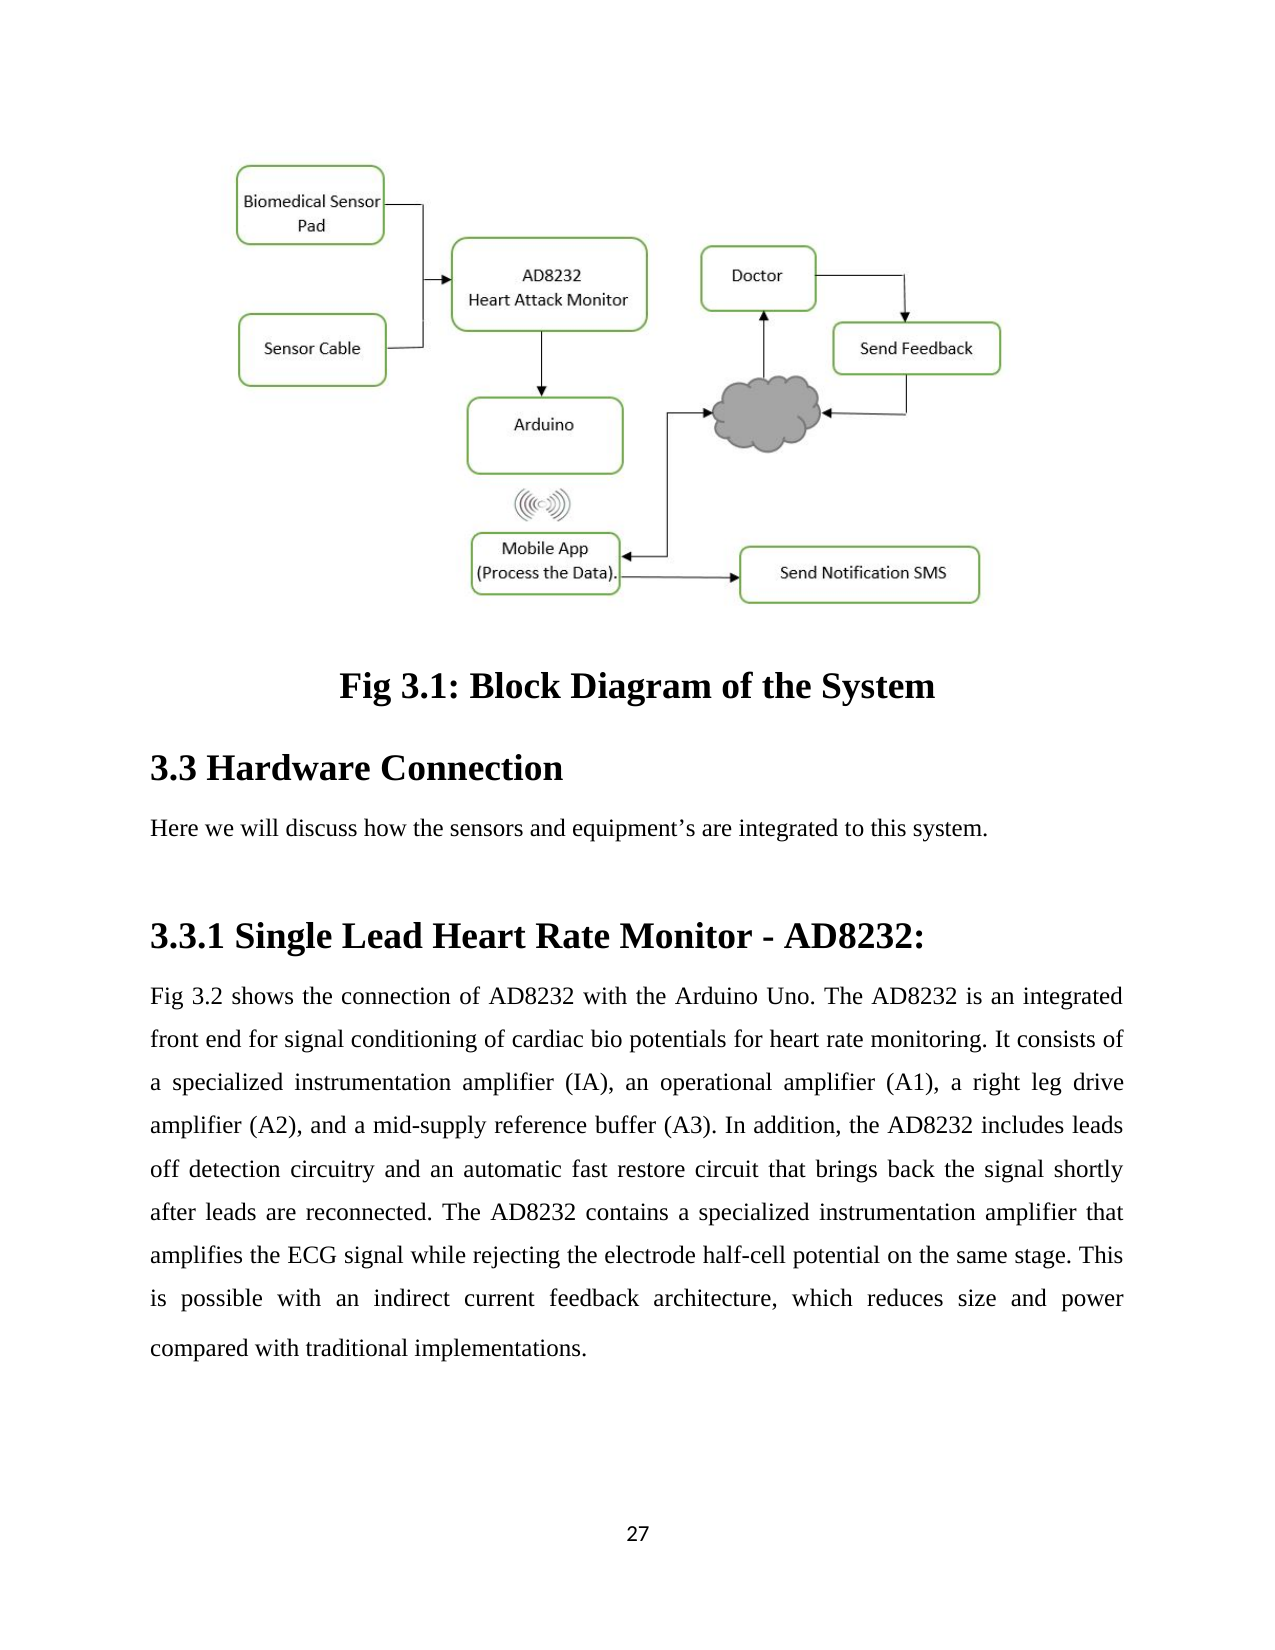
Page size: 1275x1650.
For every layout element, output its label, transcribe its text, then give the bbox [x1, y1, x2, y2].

text Fig 3.2 shows the connection of AD8232 with the Arduino Uno. The AD8232 is an integrated front end for signal conditioning of cardiac bio potentials for heart rate monitoring. It consists of a specialized instrumentation amplifier (IA), an operational amplifier (A1), a right leg drive amplifier (A2), and a mid-supply reference buffer (A3). In addition, the AD8232 includes leads off detection circuitry and an automatic fast restore circuit that brings back the signal shortly after leads are reconnected. The AD8232 contains a specialized instrumentation amplifier that amplifies the ECG signal while rejecting the electrode half-cell potential on the same stage. This is possible with an indirect current feedback architecture, which reduces size and power compared with traditional implementations. [150, 981, 1125, 1362]
text Here we will discuss how the sensors and equipment’s are integrated to this system. [150, 813, 1125, 842]
text 3.3.1 Single Lead Heart Rate Monitor - AD8232: [150, 913, 1125, 956]
text 3.3 Hardware Connection [150, 745, 1125, 788]
picture [171, 150, 1104, 643]
